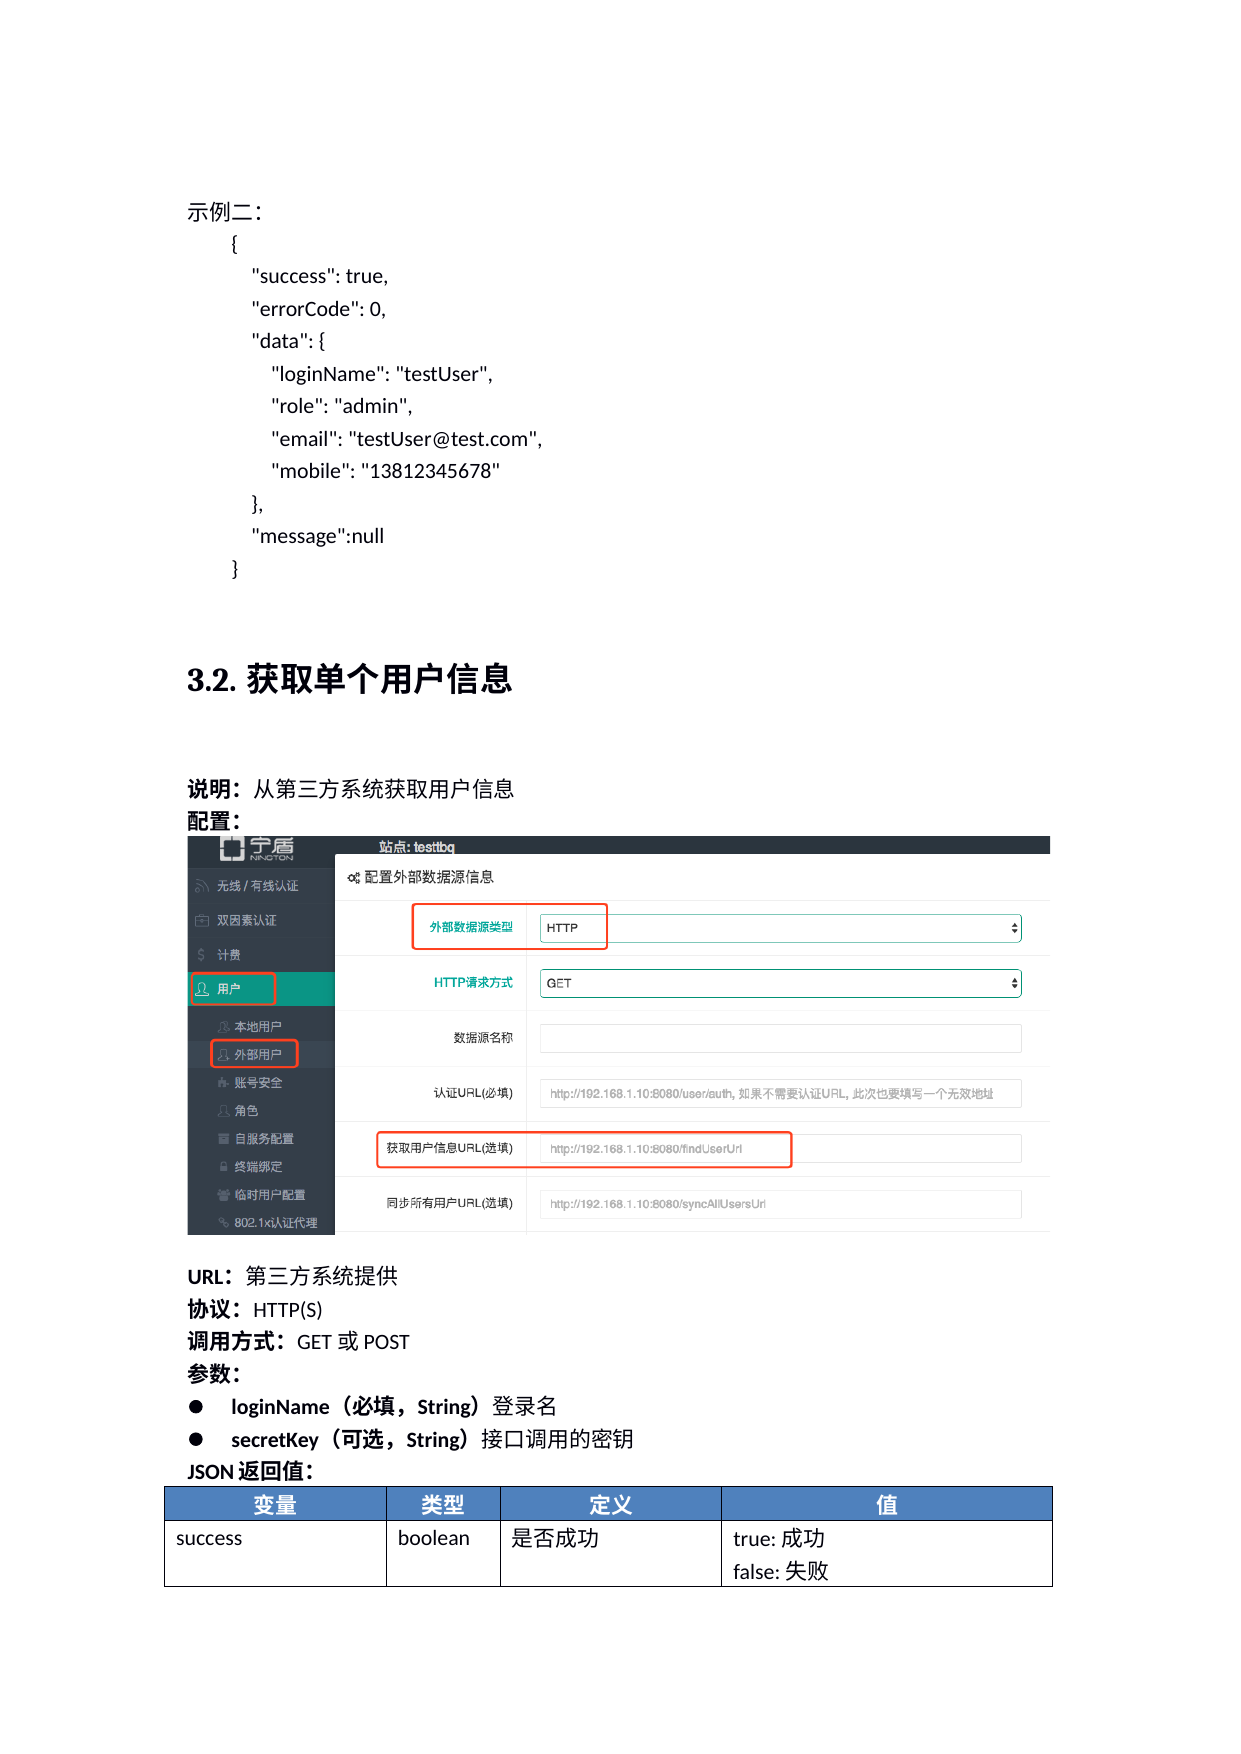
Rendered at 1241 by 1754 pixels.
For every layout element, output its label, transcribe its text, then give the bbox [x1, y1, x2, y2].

text 说明：从第三方系统获取用户信息 [187, 771, 1053, 804]
list "data": { [187, 324, 1053, 357]
list "message":null [187, 519, 1053, 552]
list { [187, 227, 1053, 259]
table_cell 是否成功 [501, 1521, 721, 1586]
list "email": "testUser@test.com", [187, 422, 1053, 454]
text URL：第三方系统提供 [187, 1259, 1053, 1291]
list loginName（必填，String）登录名 [187, 1389, 1053, 1421]
list "mobile": "13812345678" [187, 454, 1053, 487]
picture [187, 836, 1050, 1235]
list "errorCode": 0, [187, 292, 1053, 324]
table_cell success [165, 1521, 386, 1586]
table_header 类型 [387, 1487, 500, 1520]
list "success": true, [187, 259, 1053, 292]
text 调用方式：GET 或POST [187, 1324, 1053, 1356]
subtitle 获取单个用户信息 [187, 644, 1053, 709]
list 示例二： [187, 194, 1053, 227]
text 参数： [187, 1356, 1053, 1389]
table_header 值 [722, 1487, 1052, 1520]
list "role": "admin", [187, 389, 1053, 422]
table_cell true: 成功 false: 失败 [722, 1521, 1052, 1586]
list JSON返回值： [187, 1454, 1053, 1486]
table_header 变量 [165, 1487, 386, 1520]
list secretKey（可选，String）接口调用的密钥 [187, 1421, 1053, 1454]
list } [187, 552, 1053, 584]
list "loginName": "testUser", [187, 357, 1053, 389]
text 配置： [187, 804, 1053, 836]
table_cell boolean [387, 1521, 500, 1586]
table_header 定义 [501, 1487, 721, 1520]
list }, [187, 487, 1053, 519]
text 协议：HTTP(S) [187, 1291, 1053, 1324]
